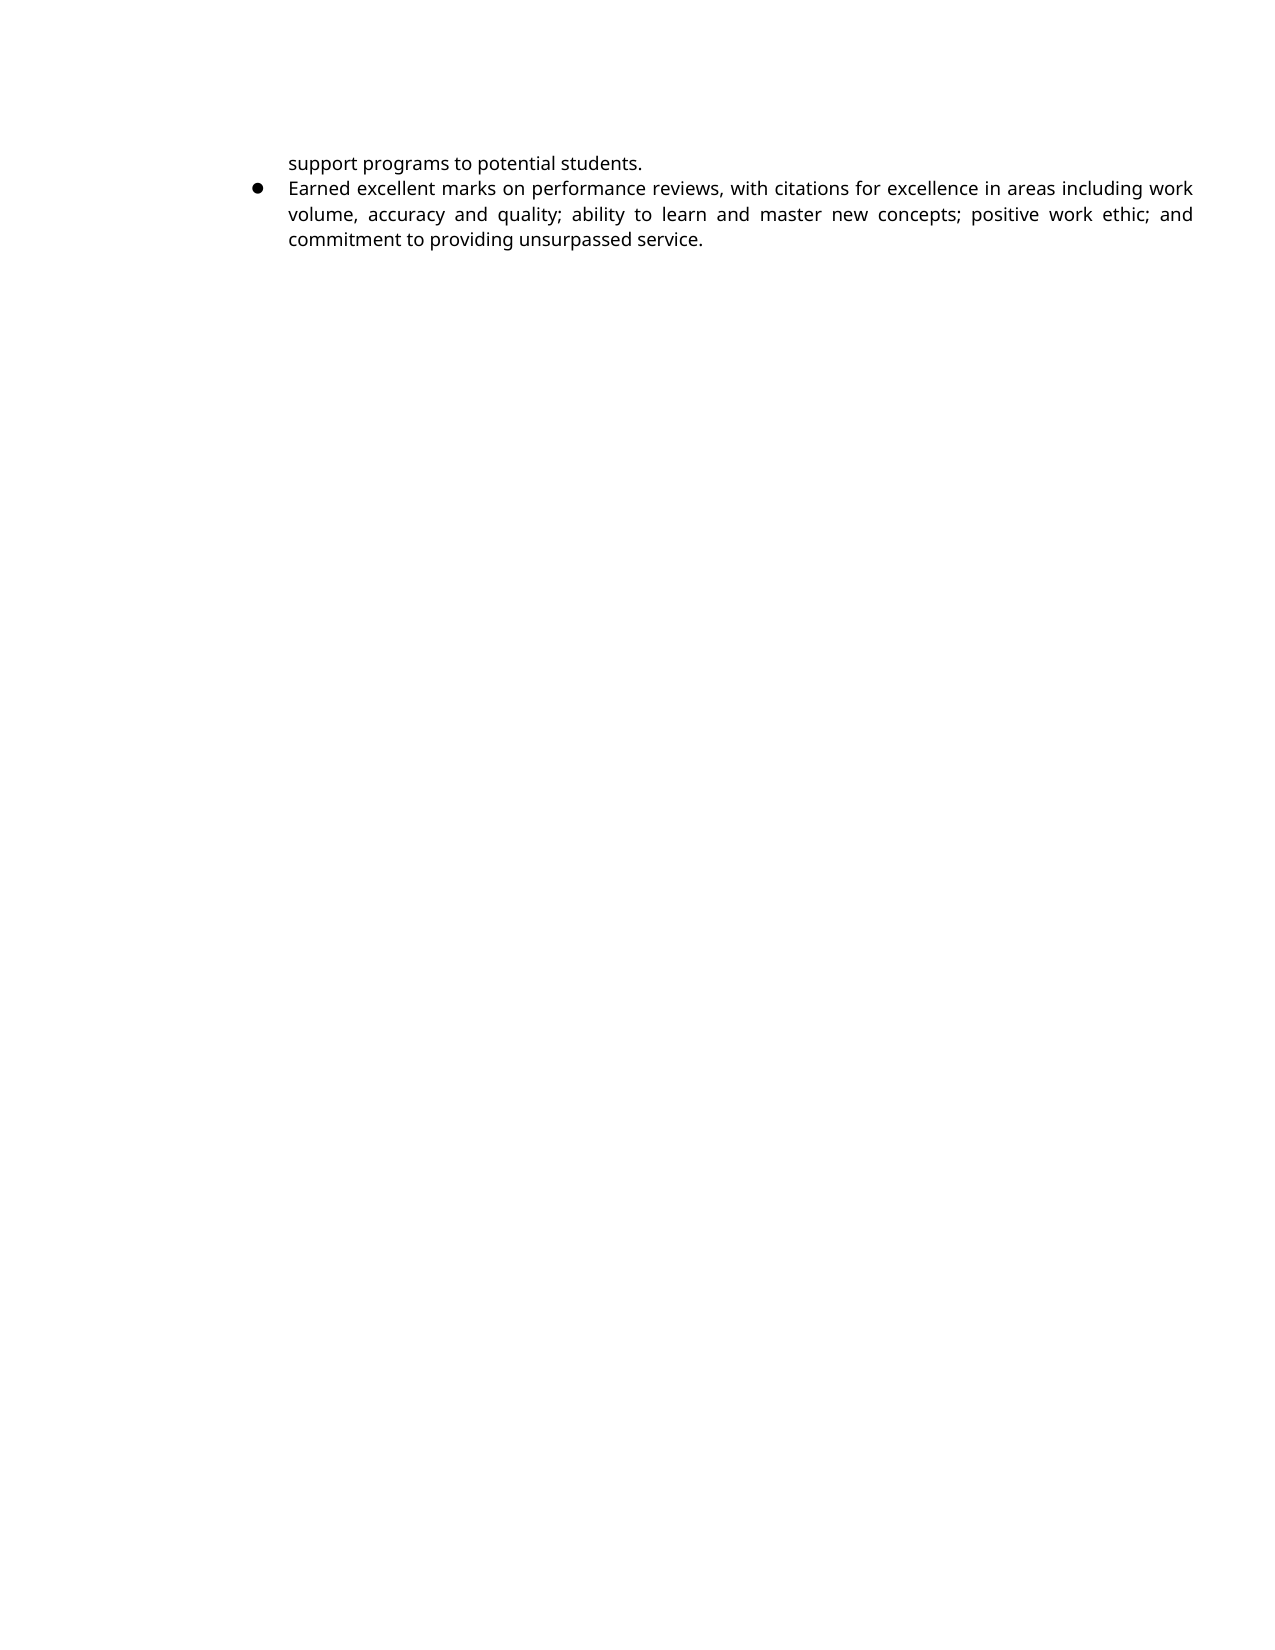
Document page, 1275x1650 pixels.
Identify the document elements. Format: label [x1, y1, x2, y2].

table_cell [239, 150, 1206, 252]
